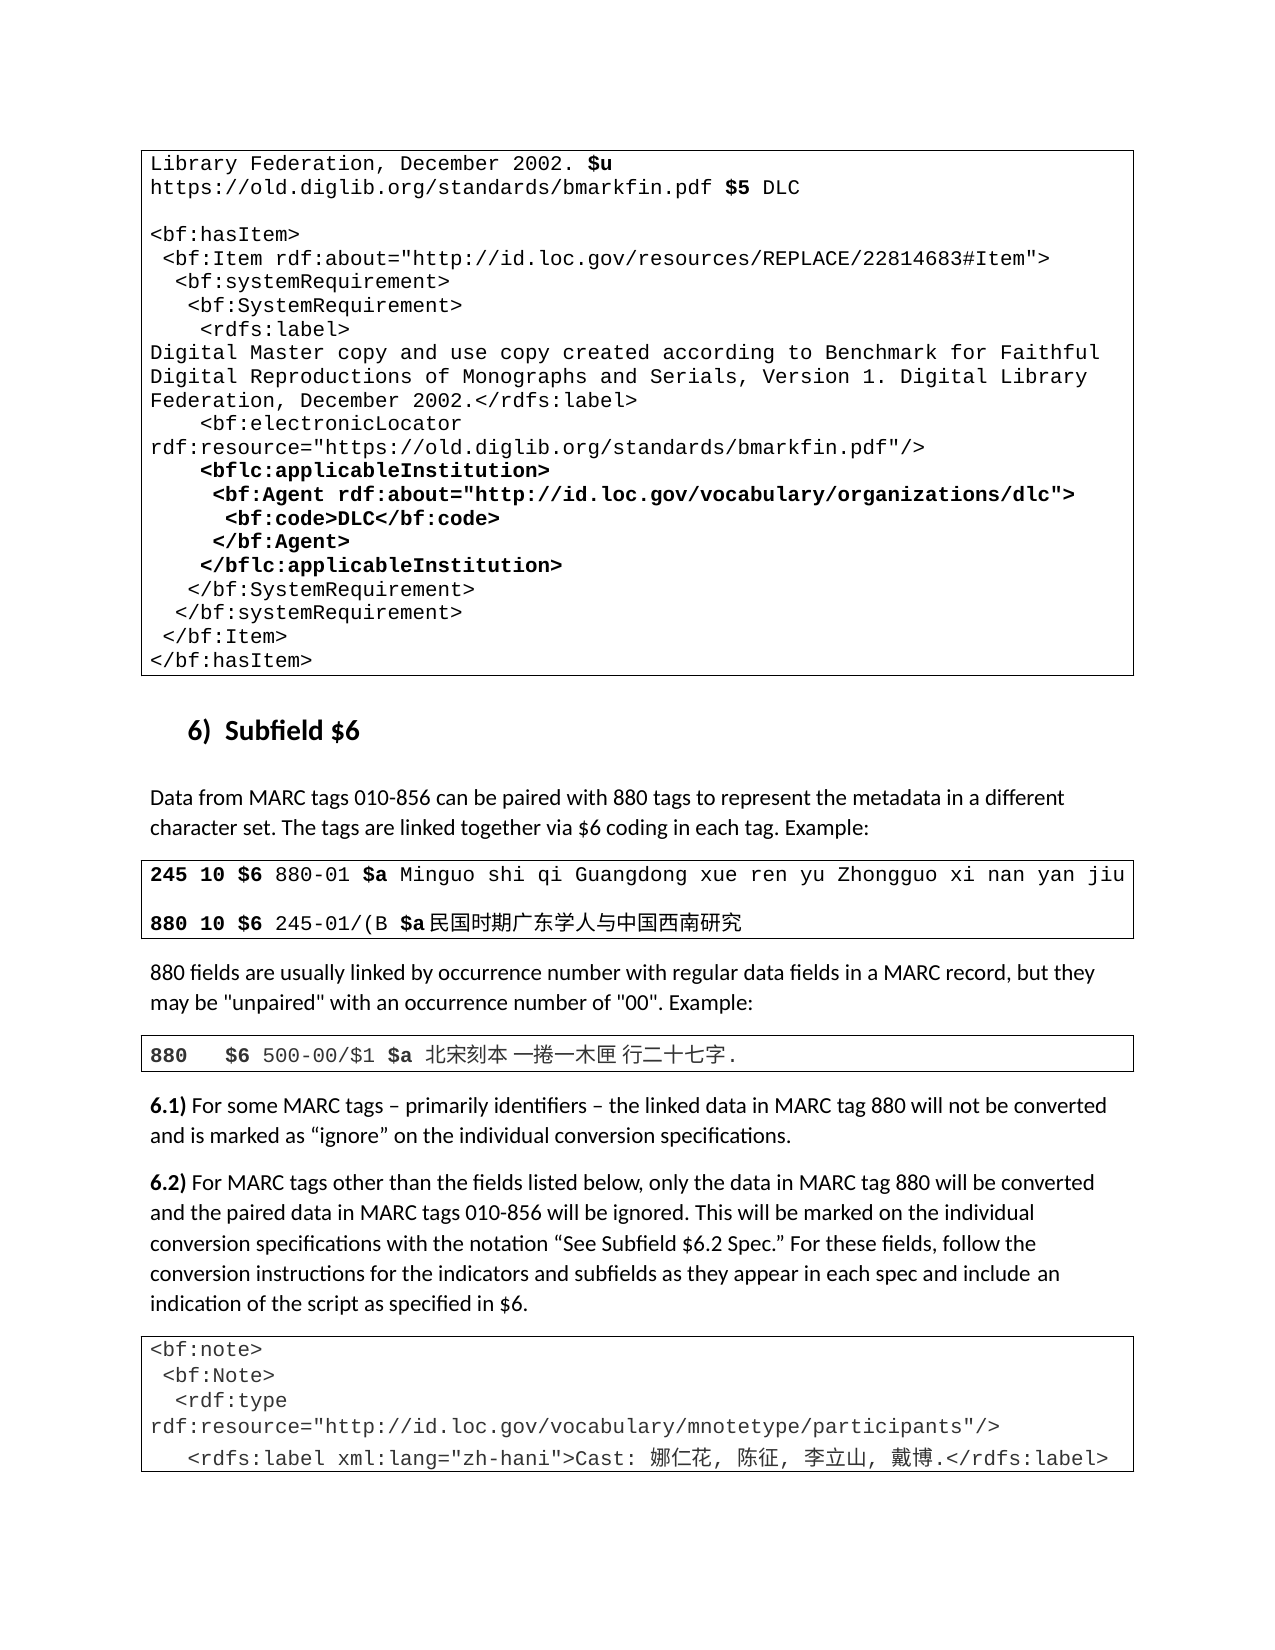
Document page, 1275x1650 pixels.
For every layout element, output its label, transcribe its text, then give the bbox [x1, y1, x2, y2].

text </bf:SystemRequirement> [150, 579, 1125, 602]
text <bf:code>DLC</bf:code> [150, 508, 1125, 531]
text <bf:hasItem> [150, 224, 1125, 248]
text <rdfs:label> [150, 319, 1125, 342]
text <bflc:applicableInstitution> [150, 461, 1125, 484]
text 6.2) For MARC tags other than the fields listed below, only the data in MARC tag 880 will be converted and the paired data in MARC tags 010-856 will be ignored. This will be marked on the individual conversion specifications with the notation “See Subfield $6.2 Spec.” For these fields, follow the conversion instructions for the indicators and subfields as they appear in each spec and include an indication of the script as specified in $6. [150, 1168, 1125, 1317]
text <bf:systemRequirement> [150, 271, 1125, 295]
text <rdf:type rdf:resource="http://id.loc.gov/vocabulary/mnotetype/participants"/> [142, 1387, 1133, 1438]
text </bf:hasItem> [142, 647, 1133, 675]
text <bf:SystemRequirement> [150, 295, 1125, 319]
text <bf:electronicLocator rdf:resource="https://old.diglib.org/standards/bmarkfin.pdf"/> [150, 413, 1125, 461]
text 880 fields are usually linked by occurrence number with regular data fields in a MARC record, but they may be "unpaired" with an occurrence number of "00". Example: [150, 958, 1125, 1017]
text <bf:Agent rdf:about="http://id.loc.gov/vocabulary/organizations/dlc"> [150, 484, 1125, 508]
text <bf:Item rdf:about="http://id.loc.gov/resources/REPLACE/22814683#Item"> [150, 248, 1125, 271]
text <bf:note> [142, 1337, 1133, 1361]
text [142, 151, 1133, 200]
text 245 10 $6 880-01 $a Minguo shi qi Guangdong xue ren yu Zhongguo xi nan yan jiu [142, 861, 1133, 887]
text </bf:Agent> [150, 531, 1125, 555]
list Subfield $6 [187, 712, 1125, 748]
text <rdfs:label xml:lang="zh-hani">Cast: 娜仁花, 陈征, 李立山, 戴博.</rdfs:label> [142, 1438, 1133, 1471]
text 6.1) For some MARC tags – primarily identifiers – the linked data in MARC tag 880 will not be converted and is marked as “ignore” on the individual conversion specifications. [150, 1091, 1125, 1149]
text </bflc:applicableInstitution> [150, 555, 1125, 579]
text Data from MARC tags 010-856 can be paired with 880 tags to represent the metadata in a different character set. The tags are linked together via $6 coding in each tag. Example: [150, 783, 1125, 842]
text 880 $6 500-00/$1 $a 北宋刻本 一捲一木匣 行二十七字. [142, 1036, 1133, 1071]
text 880 10 $6 245-01/(B $a民国时期广东学人与中国西南研究 [142, 903, 1133, 938]
text <bf:Note> [142, 1361, 1133, 1387]
text Digital Master copy and use copy created according to Benchmark for Faithful Digital Reproductions of Monographs and Serials, Version 1. Digital Library Federation, December 2002.</rdfs:label> [150, 342, 1125, 413]
text </bf:systemRequirement> [150, 602, 1125, 626]
text </bf:Item> [150, 626, 1125, 647]
